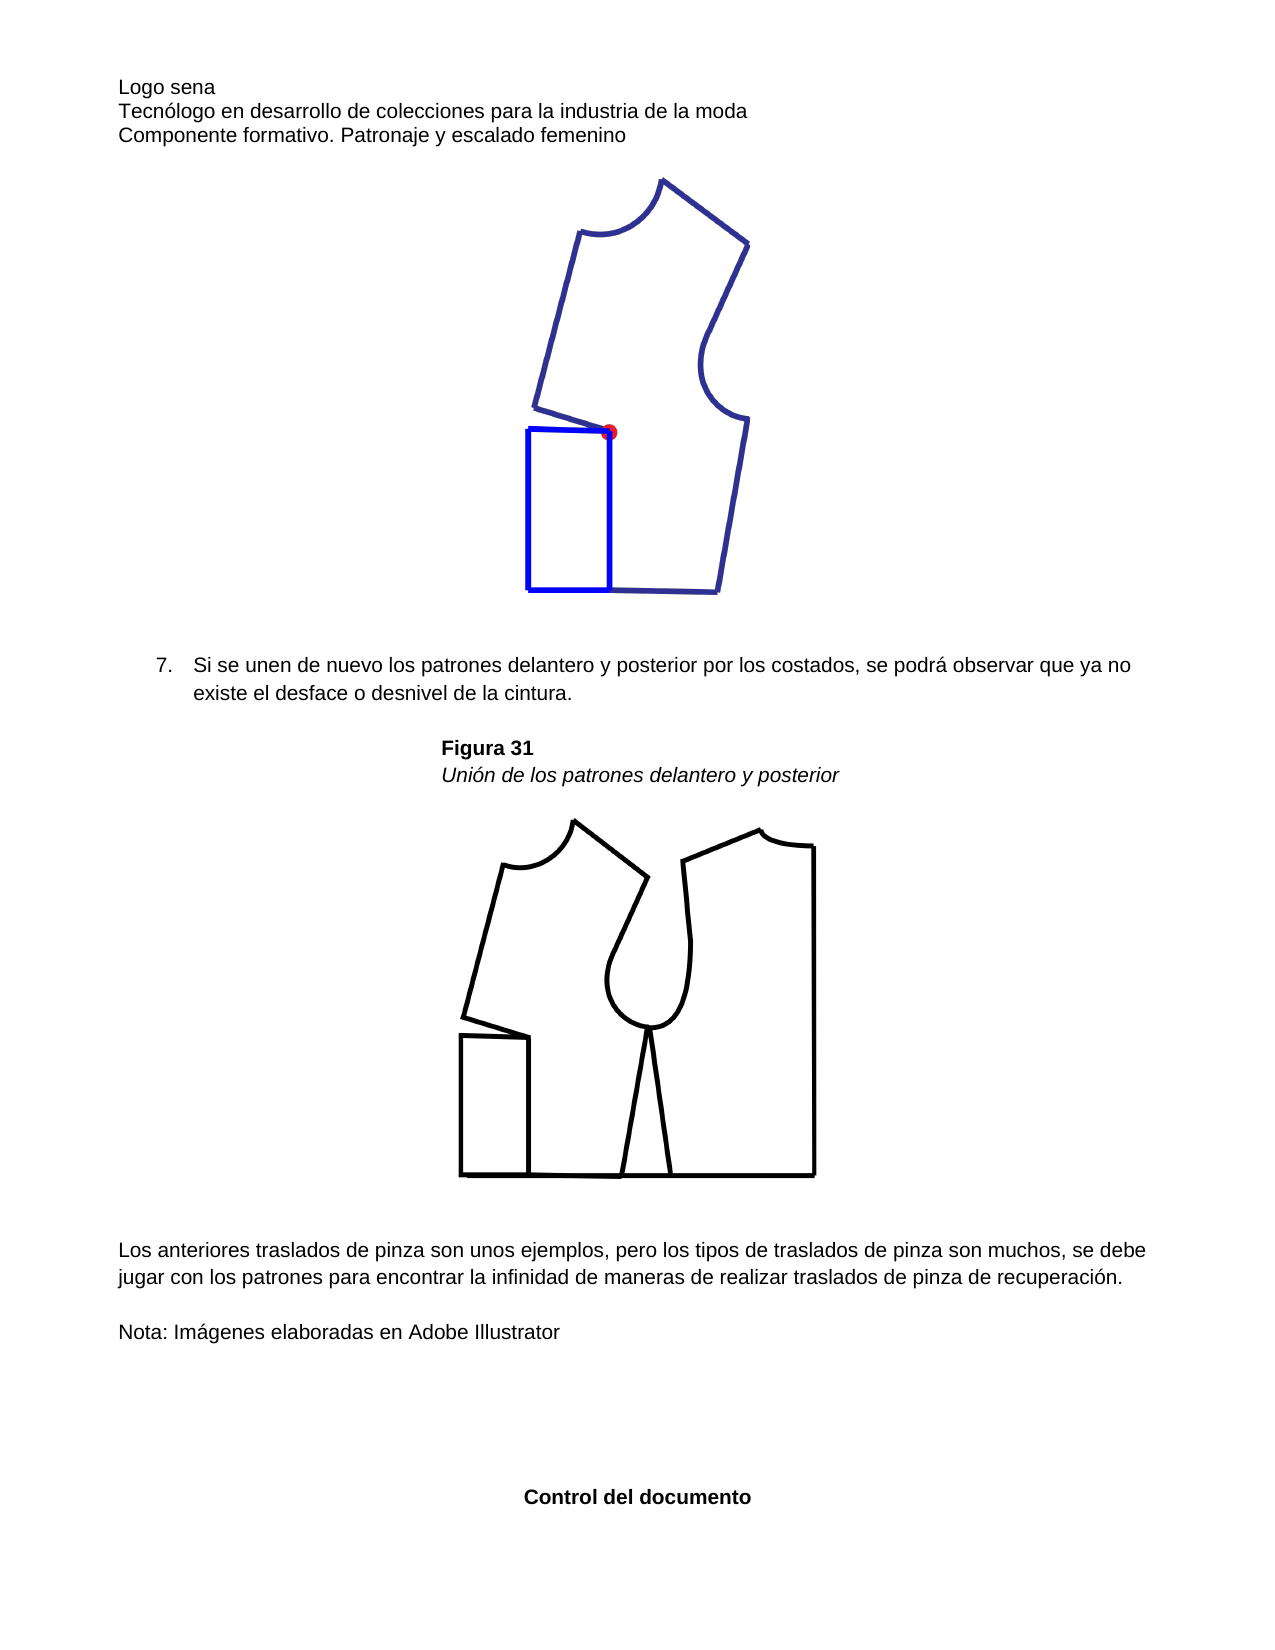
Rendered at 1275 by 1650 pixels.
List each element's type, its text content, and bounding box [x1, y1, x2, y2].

picture [458, 818, 817, 1179]
text Los anteriores traslados de pinza son unos ejemplos, pero los tipos de traslados de pinza son muchos, se debe jugar con los patrones para encontrar la infinidad de maneras de realizar traslados de pinza de recuperación. [118, 1237, 1157, 1289]
text Control del documento [118, 1485, 1157, 1509]
text Nota: Imágenes elaboradas en Adobe Illustrator [118, 1320, 1157, 1344]
list Si se unen de nuevo los patrones delantero y posterior por los costados, se podrá observar que ya no existe el desface o desnivel de la cintura. [156, 653, 1157, 705]
picture [525, 177, 750, 595]
text Figura 31 [343, 736, 1157, 760]
text Unión de los patrones delantero y posterior [343, 763, 1157, 787]
